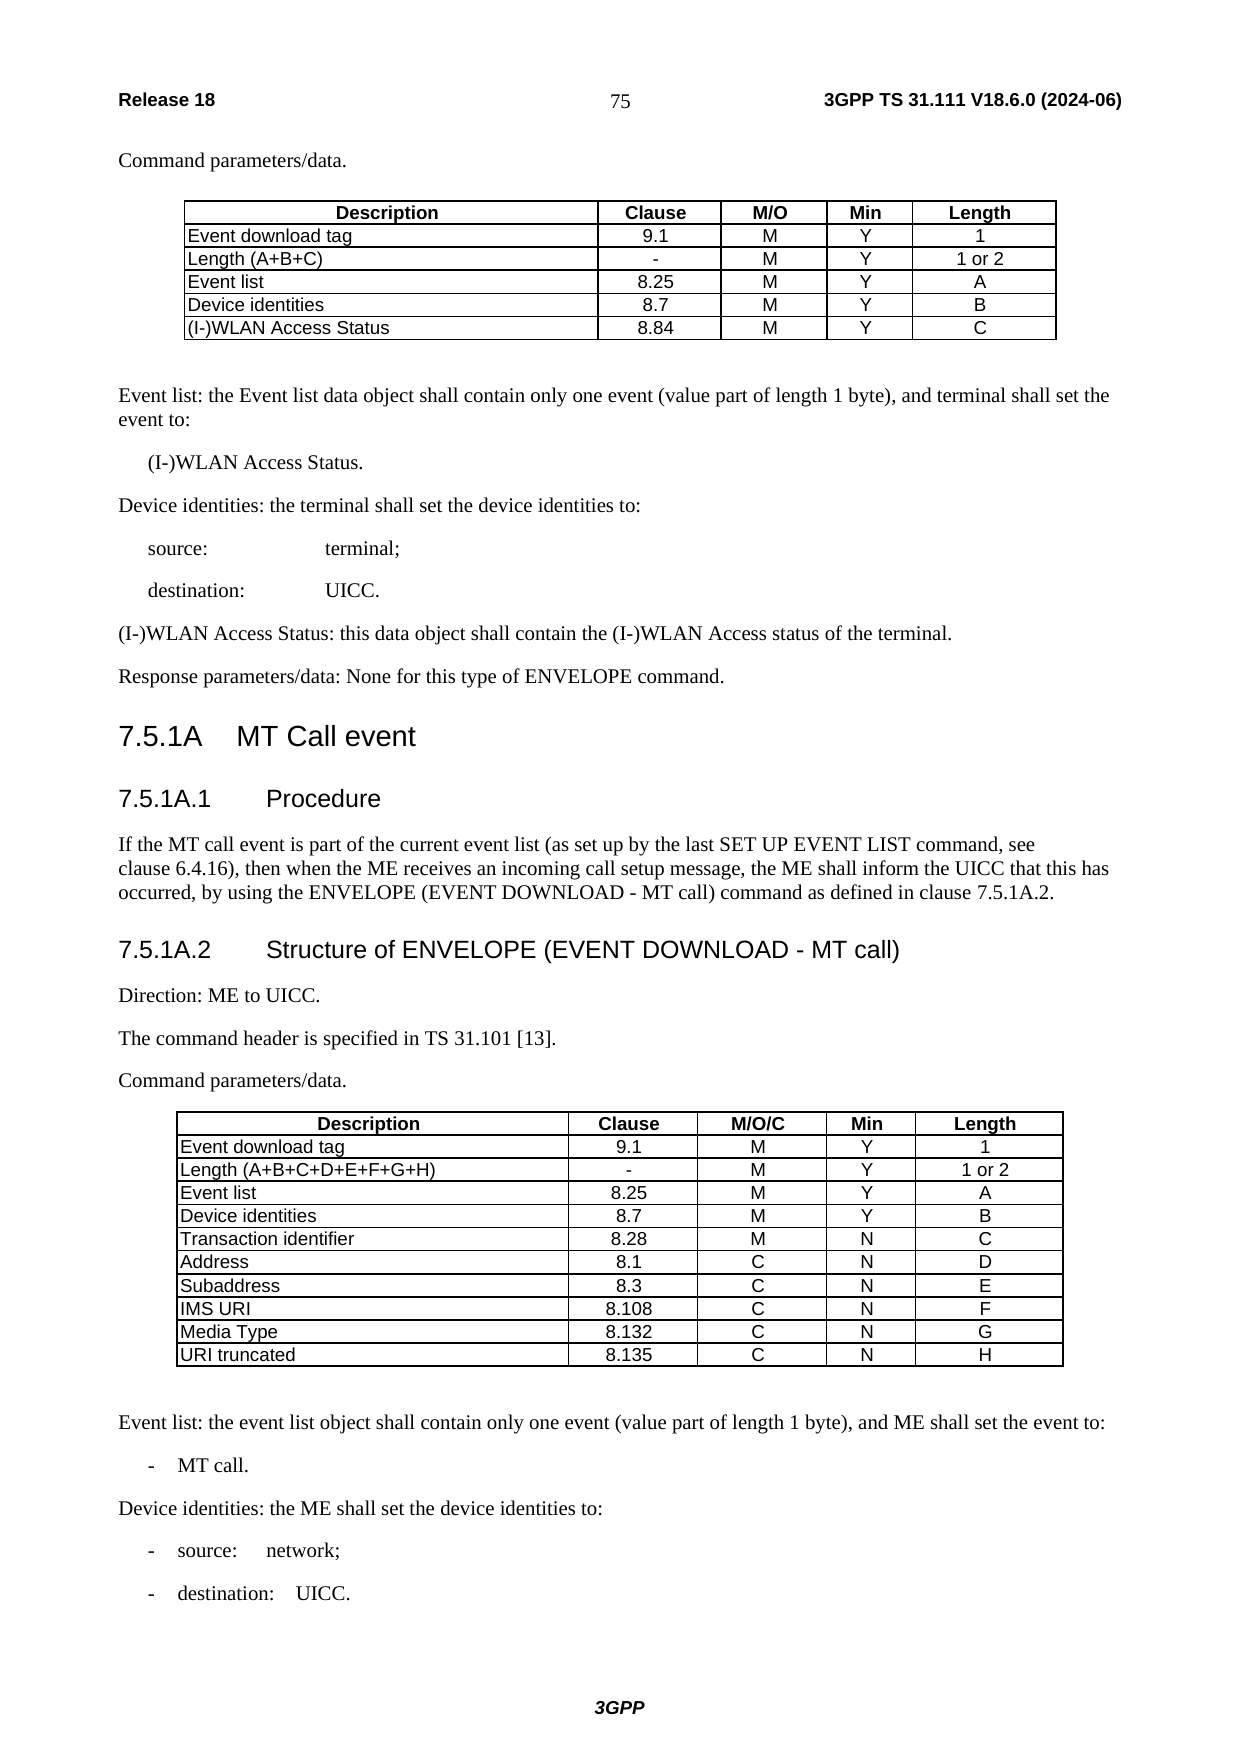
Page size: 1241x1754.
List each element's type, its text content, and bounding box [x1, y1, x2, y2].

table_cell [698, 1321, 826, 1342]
text Response parameters/data: None for this type of ENVELOPE command. [118, 664, 1122, 688]
text The command header is specified in TS 31.101 [13]. [118, 1025, 1122, 1049]
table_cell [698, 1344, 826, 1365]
text Direction: ME to UICC. [118, 983, 1122, 1007]
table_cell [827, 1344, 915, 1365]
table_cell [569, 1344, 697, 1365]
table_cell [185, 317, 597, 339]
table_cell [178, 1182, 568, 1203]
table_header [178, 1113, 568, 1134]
text - source: network; [148, 1538, 1122, 1562]
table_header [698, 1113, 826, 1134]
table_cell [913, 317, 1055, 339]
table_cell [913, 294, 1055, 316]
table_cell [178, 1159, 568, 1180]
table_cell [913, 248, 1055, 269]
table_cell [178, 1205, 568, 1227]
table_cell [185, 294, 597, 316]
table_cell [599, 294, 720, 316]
text Device identities: the terminal shall set the device identities to: [118, 493, 1122, 517]
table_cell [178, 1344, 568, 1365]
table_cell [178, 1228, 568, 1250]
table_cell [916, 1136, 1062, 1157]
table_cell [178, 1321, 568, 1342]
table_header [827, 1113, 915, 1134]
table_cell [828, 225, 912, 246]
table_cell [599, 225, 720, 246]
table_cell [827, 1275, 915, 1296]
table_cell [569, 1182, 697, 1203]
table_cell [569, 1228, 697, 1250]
text Device identities: the ME shall set the device identities to: [118, 1495, 1122, 1519]
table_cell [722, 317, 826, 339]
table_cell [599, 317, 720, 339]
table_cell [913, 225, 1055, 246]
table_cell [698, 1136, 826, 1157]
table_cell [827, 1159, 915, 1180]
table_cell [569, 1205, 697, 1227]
subtitle 7.5.1A.1 Procedure [118, 784, 1122, 813]
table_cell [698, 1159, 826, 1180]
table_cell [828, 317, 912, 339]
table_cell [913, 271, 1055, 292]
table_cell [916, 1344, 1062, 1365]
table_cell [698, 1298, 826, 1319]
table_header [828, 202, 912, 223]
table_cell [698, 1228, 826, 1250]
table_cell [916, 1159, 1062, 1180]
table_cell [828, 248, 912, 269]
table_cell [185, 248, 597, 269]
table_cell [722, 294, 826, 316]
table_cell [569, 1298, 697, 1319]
subtitle 7.5.1A.2 Structure of ENVELOPE (EVENT DOWNLOAD - MT call) [118, 935, 1122, 964]
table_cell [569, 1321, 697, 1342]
text (I-)WLAN Access Status. [148, 450, 1122, 474]
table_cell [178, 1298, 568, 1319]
text Event list: the event list object shall contain only one event (value part of length 1 byte), and ME shall set the event to: [118, 1410, 1122, 1434]
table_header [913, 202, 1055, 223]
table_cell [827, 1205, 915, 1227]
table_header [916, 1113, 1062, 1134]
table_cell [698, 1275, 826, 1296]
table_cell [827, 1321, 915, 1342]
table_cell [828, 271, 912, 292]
subtitle 7.5.1A MT Call event [118, 719, 1122, 753]
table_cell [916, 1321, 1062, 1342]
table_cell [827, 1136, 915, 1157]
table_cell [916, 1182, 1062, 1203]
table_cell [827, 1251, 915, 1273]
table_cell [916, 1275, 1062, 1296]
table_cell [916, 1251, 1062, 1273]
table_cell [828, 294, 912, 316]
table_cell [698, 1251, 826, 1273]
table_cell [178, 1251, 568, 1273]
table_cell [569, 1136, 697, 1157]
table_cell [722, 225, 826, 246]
text Event list: the Event list data object shall contain only one event (value part of length 1 byte), and terminal shall set the event to: [118, 383, 1122, 431]
text - destination: UICC. [148, 1581, 1122, 1605]
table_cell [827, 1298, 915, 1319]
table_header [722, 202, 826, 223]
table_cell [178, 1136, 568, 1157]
text destination: UICC. [148, 578, 1122, 602]
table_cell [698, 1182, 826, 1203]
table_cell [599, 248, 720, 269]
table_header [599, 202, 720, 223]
text Command parameters/data. [118, 147, 1122, 172]
text source: terminal; [148, 536, 1122, 560]
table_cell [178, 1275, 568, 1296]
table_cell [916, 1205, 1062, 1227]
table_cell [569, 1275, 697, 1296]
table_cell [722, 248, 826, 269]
text (I-)WLAN Access Status: this data object shall contain the (I-)WLAN Access status of the terminal. [118, 621, 1122, 645]
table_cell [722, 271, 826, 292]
text If the MT call event is part of the current event list (as set up by the last SET UP EVENT LIST command, see clause 6.4.16), then when the ME receives an incoming call setup message, the ME shall inform the UICC that this has occurred, by using the ENVELOPE (EVENT DOWNLOAD - MT call) command as defined in clause 7.5.1A.2. [118, 832, 1122, 904]
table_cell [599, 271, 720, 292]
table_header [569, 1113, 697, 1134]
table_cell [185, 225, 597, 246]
text - MT call. [148, 1453, 1122, 1477]
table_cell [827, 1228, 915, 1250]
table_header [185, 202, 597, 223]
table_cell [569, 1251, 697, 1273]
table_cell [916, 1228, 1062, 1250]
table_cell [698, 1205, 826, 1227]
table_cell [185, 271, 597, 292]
text Command parameters/data. [118, 1068, 1122, 1092]
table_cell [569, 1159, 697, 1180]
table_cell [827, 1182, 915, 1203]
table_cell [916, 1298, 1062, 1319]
